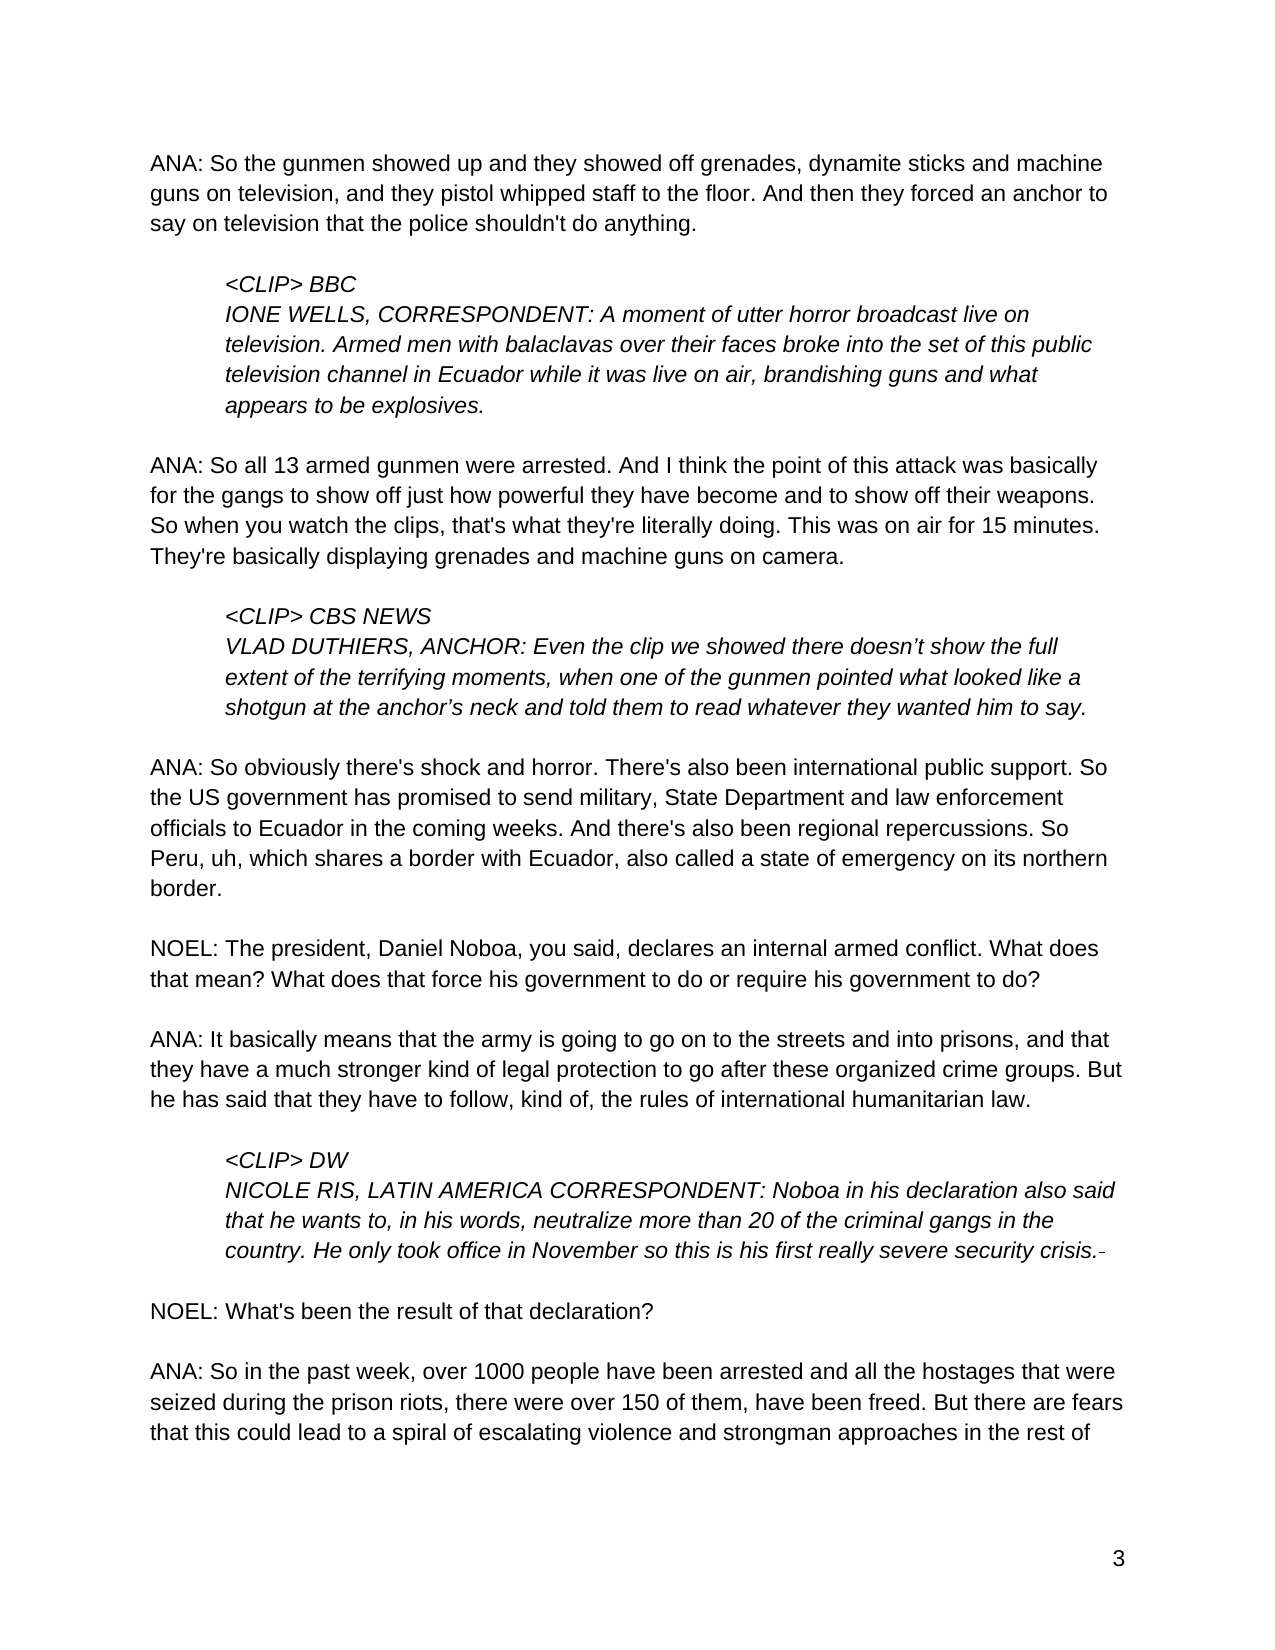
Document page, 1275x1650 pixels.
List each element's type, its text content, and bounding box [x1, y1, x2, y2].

text NOEL: What's been the result of that declaration? [150, 1298, 1125, 1324]
text ANA: So all 13 armed gunmen were arrested. And I think the point of this attack was basically for the gangs to show off just how powerful they have become and to show off their weapons. So when you watch the clips, that's what they're literally doing. This was on air for 15 minutes. They're basically displaying grenades and machine guns on camera. [150, 452, 1125, 569]
text ANA: So the gunmen showed up and they showed off grenades, dynamite sticks and machine guns on television, and they pistol whipped staff to the floor. And then they forced an anchor to say on television that the police shouldn't do anything. [150, 150, 1125, 237]
text <CLIP> DW [225, 1147, 1125, 1173]
text NOEL: The president, Daniel Noboa, you said, declares an internal armed conflict. What does that mean? What does that force his government to do or require his government to do? [150, 935, 1125, 992]
text ANA: It basically means that the army is going to go on to the streets and into prisons, and that they have a much stronger kind of legal protection to go after these organized crime groups. But he has said that they have to follow, kind of, the rules of international humanitarian law. [150, 1026, 1125, 1113]
text <CLIP> CBS NEWS [225, 603, 1125, 629]
text VLAD DUTHIERS, ANCHOR: Even the clip we showed there doesn’t show the full extent of the terrifying moments, when one of the gunmen pointed what looked like a shotgun at the anchor’s neck and told them to read whatever they wanted him to say. [225, 633, 1125, 720]
text <CLIP> BBC [225, 271, 1125, 297]
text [150, 1358, 1125, 1445]
text IONE WELLS, CORRESPONDENT: A moment of utter horror broadcast live on television. Armed men with balaclavas over their faces broke into the set of this public television channel in Ecuador while it was live on air, brandishing guns and what appears to be explosives. [225, 301, 1125, 418]
text NICOLE RIS, LATIN AMERICA CORRESPONDENT: Noboa in his declaration also said that he wants to, in his words, neutralize more than 20 of the criminal gangs in the country. He only took office in November so this is his first really severe security crisis. [225, 1177, 1125, 1264]
text ANA: So obviously there's shock and horror. There's also been international public support. So the US government has promised to send military, State Department and law enforcement officials to Ecuador in the coming weeks. And there's also been regional repercussions. So Peru, uh, which shares a border with Ecuador, also called a state of emergency on its northern border. [150, 754, 1125, 901]
